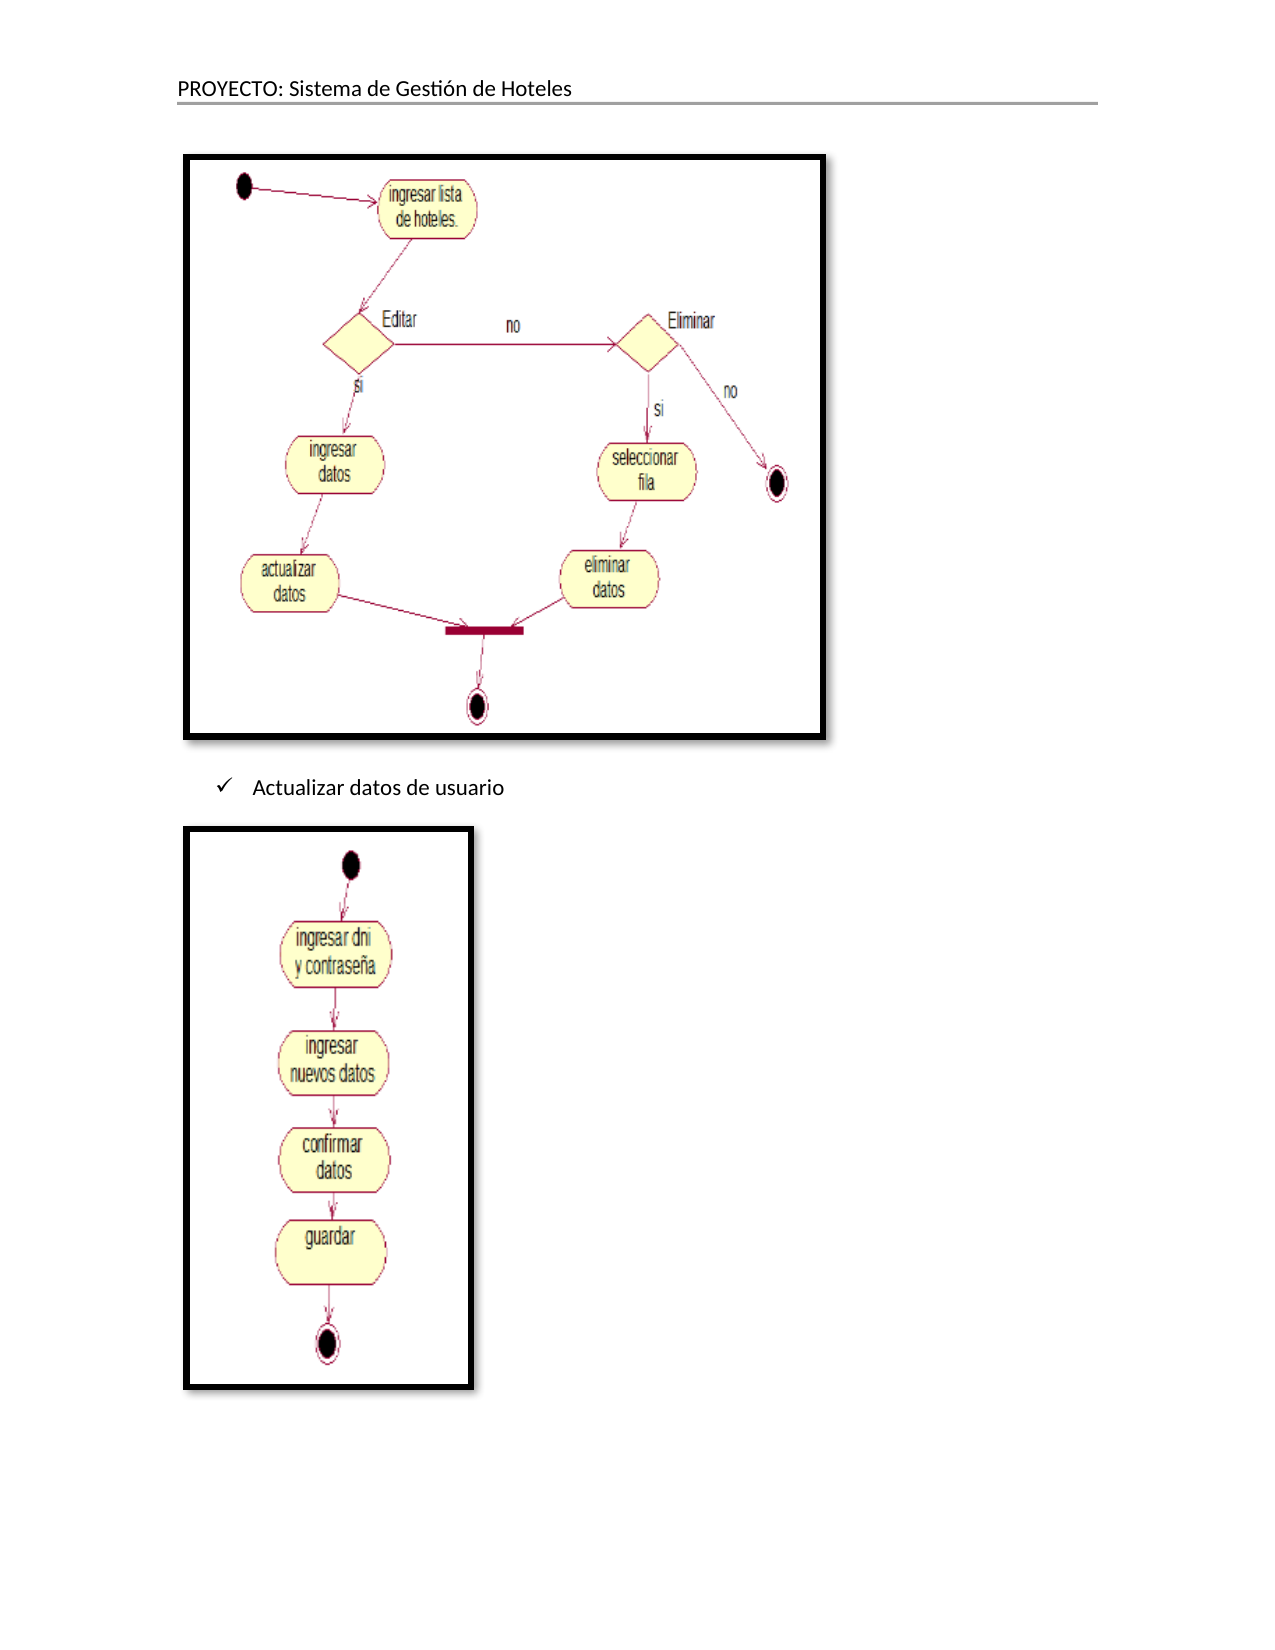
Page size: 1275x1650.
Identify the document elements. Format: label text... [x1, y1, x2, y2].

list Actualizar datos de usuario [215, 773, 1098, 801]
picture [190, 160, 820, 733]
picture [190, 832, 468, 1384]
